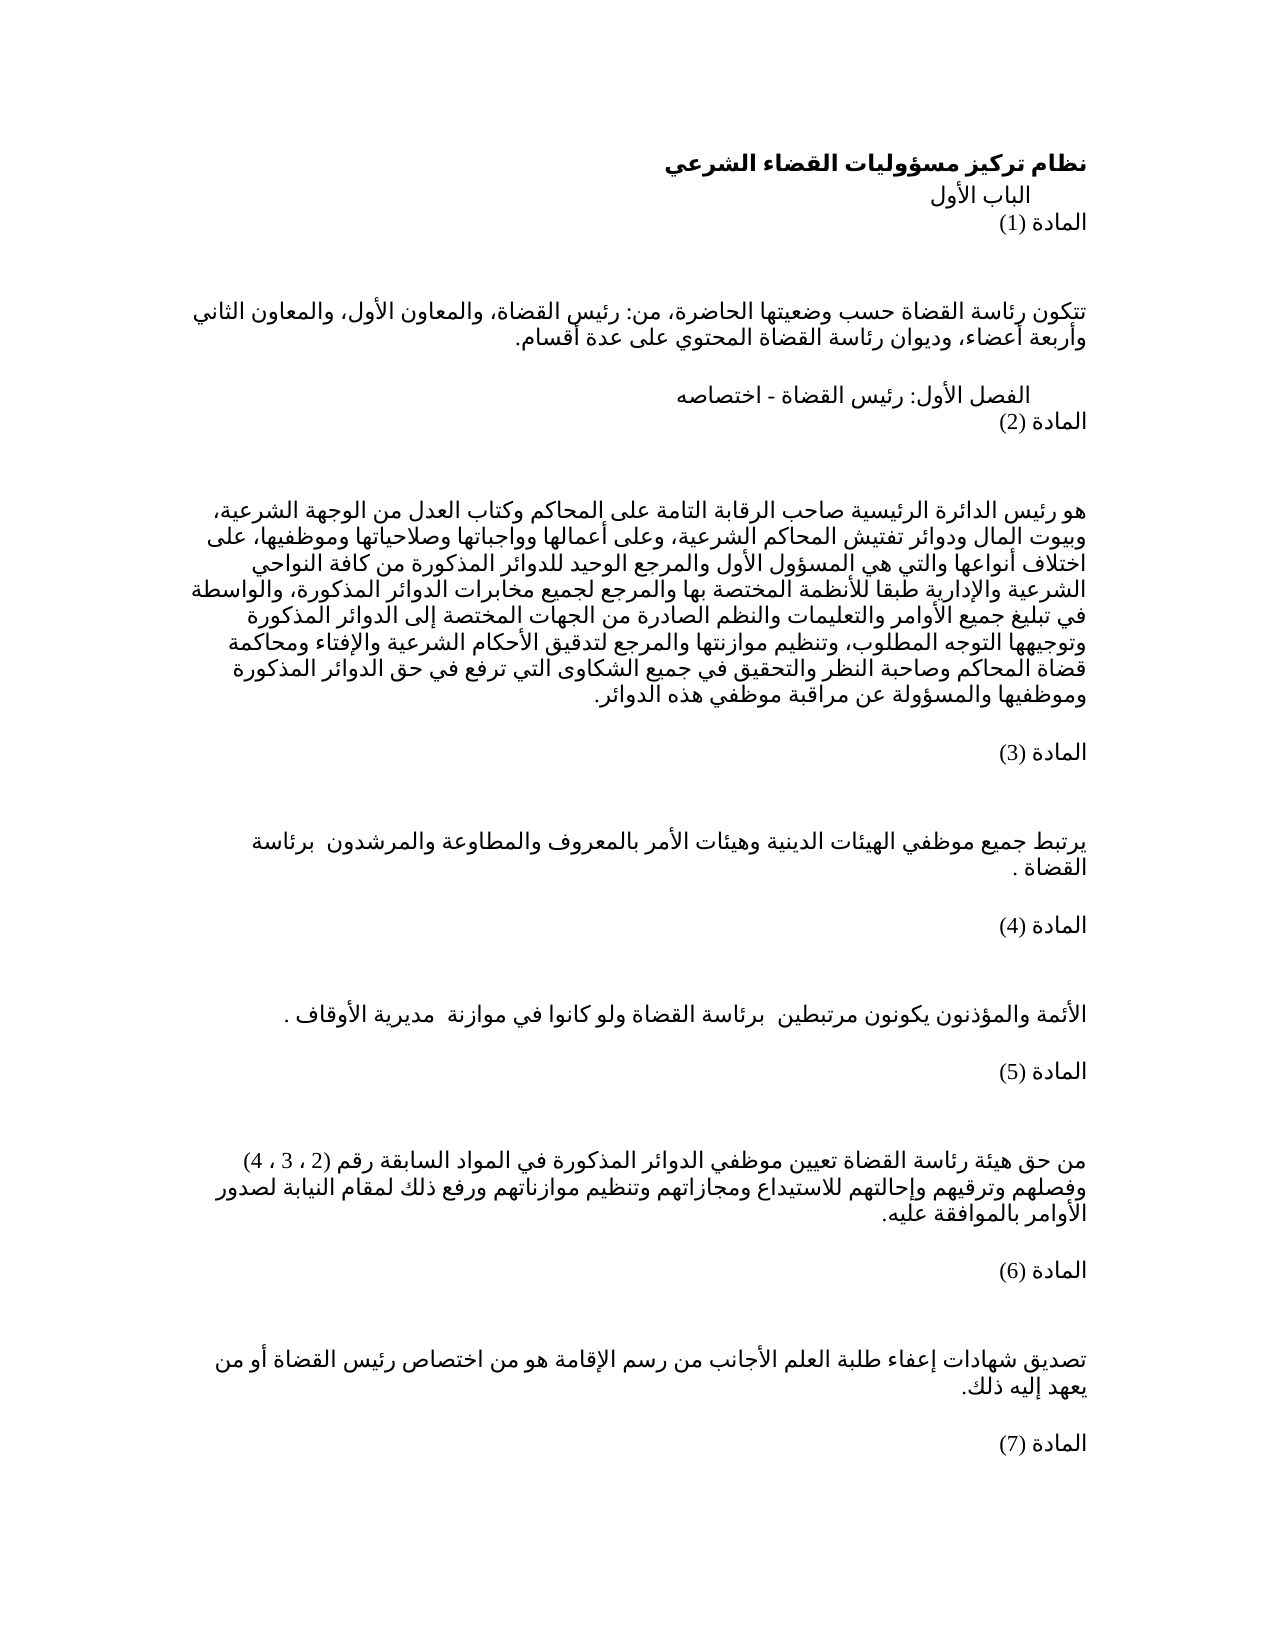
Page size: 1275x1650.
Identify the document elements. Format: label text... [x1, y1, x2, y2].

text هو رئيس الدائرة الرئيسية صاحب الرقابة التامة على المحاكم وكتاب العدل من الوجهة الشرعية، وبيوت المال ودوائر تفتيش المحاكم الشرعية، وعلى أعمالها وواجباتها وصلاحياتها وموظفيها، على اختلاف أنواعها والتي هي المسؤول الأول والمرجع الوحيد للدوائر المذكورة من كافة النواحي الشرعية والإدارية طبقا للأنظمة المختصة بها والمرجع لجميع مخابرات الدوائر المذكورة، والواسطة في تبليغ جميع الأوامر والتعليمات والنظم الصادرة من الجهات المختصة إلى الدوائر المذكورة وتوجيهها التوجه المطلوب، وتنظيم موازنتها والمرجع لتدقيق الأحكام الشرعية والإفتاء ومحاكمة قضاة المحاكم وصاحبة النظر والتحقيق في جميع الشكاوى التي ترفع في حق الدوائر المذكورة وموظفيها والمسؤولة عن مراقبة موظفي هذه الدوائر. [187, 497, 1087, 708]
text الباب الأول [187, 183, 1031, 209]
text المادة (3) [187, 739, 1087, 765]
text من حق هيئة رئاسة القضاة تعيين موظفي الدوائر المذكورة في المواد السابقة رقم (2 ، 3 ، 4) وفصلهم وترقيهم وإحالتهم للاستيداع ومجازاتهم وتنظيم موازناتهم ورفع ذلك لمقام النيابة لصدور الأوامر بالموافقة عليه. [187, 1147, 1087, 1226]
text المادة (1) [187, 209, 1087, 235]
text المادة (6) [187, 1257, 1087, 1284]
text تصديق شهادات إعفاء طلبة العلم الأجانب من رسم الإقامة هو من اختصاص رئيس القضاة أو من يعهد إليه ذلك. [187, 1346, 1087, 1399]
text الأئمة والمؤذنون يكونون مرتبطين برئاسة القضاة ولو كانوا في موازنة مديرية الأوقاف . [187, 1001, 1087, 1027]
text يرتبط جميع موظفي الهيئات الدينية وهيئات الأمر بالمعروف والمطاوعة والمرشدون برئاسة القضاة . [187, 828, 1087, 881]
text المادة (4) [187, 912, 1087, 938]
text تتكون رئاسة القضاة حسب وضعيتها الحاضرة، من: رئيس القضاة، والمعاون الأول، والمعاون الثاني وأربعة أعضاء، وديوان رئاسة القضاة المحتوي على عدة أقسام. [187, 298, 1087, 351]
text الفصل الأول: رئيس القضاة - اختصاصه [187, 382, 1031, 408]
text المادة (2) [187, 408, 1087, 434]
text المادة (5) [187, 1058, 1087, 1085]
text المادة (7) [187, 1430, 1087, 1457]
text نظام تركيز مسؤوليات القضاء الشرعي [187, 150, 1087, 176]
